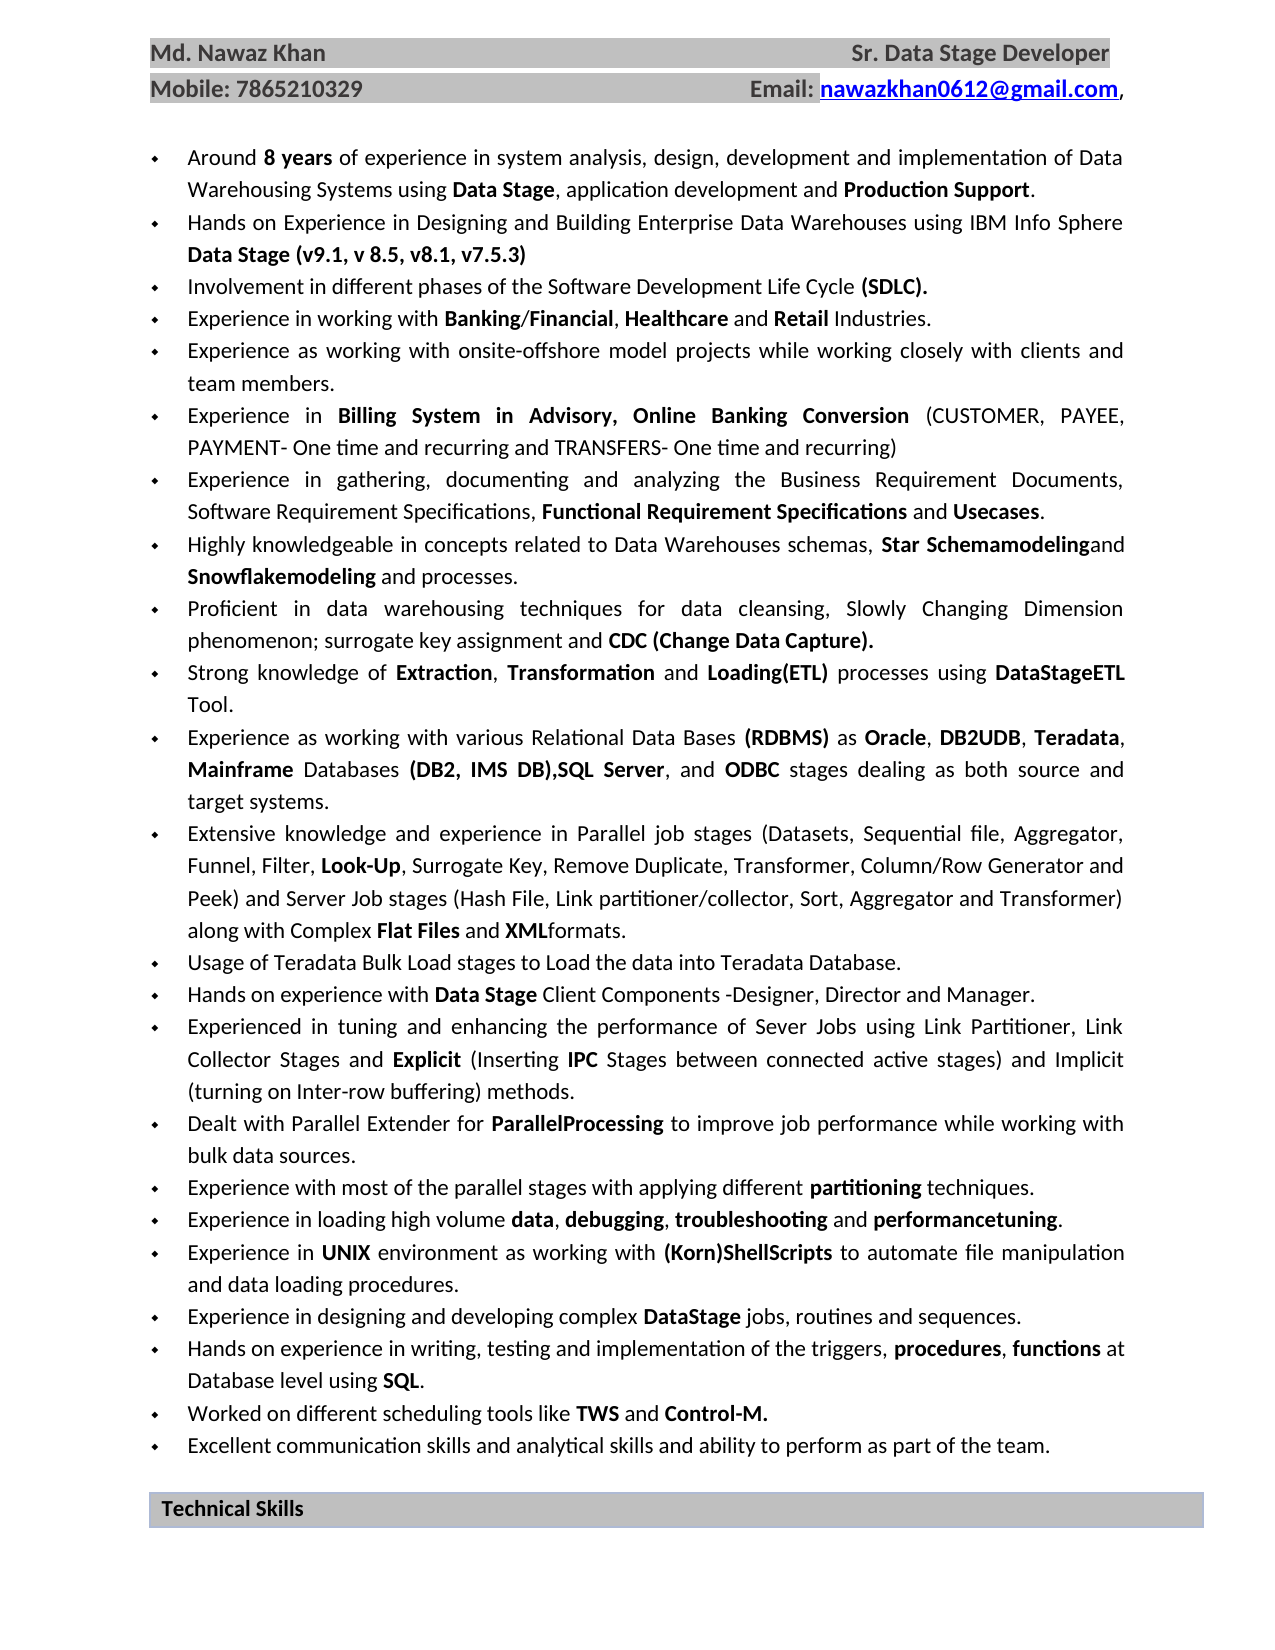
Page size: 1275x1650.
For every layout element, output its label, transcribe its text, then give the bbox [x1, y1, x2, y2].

text Mobile: 7865210329 Email: nawazkhan0612@gmail.com, [150, 72, 1125, 104]
list Experience in UNIX environment as working with (Korn)ShellScripts to automate file manipulation and data loading procedures. [150, 1238, 1125, 1298]
list Experience as working with onsite-offshore model projects while working closely with clients and team members. [150, 337, 1125, 397]
list Extensive knowledge and experience in Parallel job stages (Datasets, Sequential file, Aggregator, Funnel, Filter, Look-Up, Surrogate Key, Remove Duplicate, Transformer, Column/Row Generator and Peek) and Server Job stages (Hash File, Link partitioner/collector, Sort, Aggregator and Transformer) along with Complex Flat Files and XMLformats. [150, 819, 1125, 944]
list Experience in loading high volume data, debugging, troubleshooting and performancetuning. [150, 1206, 1125, 1234]
table_header Technical Skills [151, 1494, 1202, 1526]
list Strong knowledge of Extraction, Transformation and Loading(ETL) processes using DataStageETL Tool. [150, 658, 1125, 719]
list Hands on Experience in Designing and Building Enterprise Data Warehouses using IBM Info Sphere Data Stage (v9.1, v 8.5, v8.1, v7.5.3) [150, 208, 1125, 268]
list Experience in Billing System in Advisory, Online Banking Conversion (CUSTOMER, PAYEE, PAYMENT- One time and recurring and TRANSFERS- One time and recurring) [150, 401, 1125, 461]
text Md. Nawaz Khan Sr. Data Stage Developer [150, 37, 1125, 68]
list Highly knowledgeable in concepts related to Data Warehouses schemas, Star Schemamodelingand Snowflakemodeling and processes. [150, 530, 1125, 590]
list Experience in working with Banking/Financial, Healthcare and Retail Industries. [150, 304, 1125, 332]
list Experienced in tuning and enhancing the performance of Sever Jobs using Link Partitioner, Link Collector Stages and Explicit (Inserting IPC Stages between connected active stages) and Implicit (turning on Inter-row buffering) methods. [150, 1012, 1125, 1105]
list Proficient in data warehousing techniques for data cleansing, Slowly Changing Dimension phenomenon; surrogate key assignment and CDC (Change Data Capture). [150, 594, 1125, 654]
list Usage of Teradata Bulk Load stages to Load the data into Teradata Database. [150, 948, 1125, 976]
list Involvement in different phases of the Software Development Life Cycle (SDLC). [150, 272, 1125, 300]
list Experience in designing and developing complex DataStage jobs, routines and sequences. [150, 1302, 1125, 1330]
list Excellent communication skills and analytical skills and ability to perform as part of the team. [150, 1431, 1125, 1459]
list Experience as working with various Relational Data Bases (RDBMS) as Oracle, DB2UDB, Teradata, Mainframe Databases (DB2, IMS DB),SQL Server, and ODBC stages dealing as both source and target systems. [150, 723, 1125, 815]
list Worked on different scheduling tools like TWS and Control-M. [150, 1399, 1125, 1427]
list Experience in gathering, documenting and analyzing the Business Requirement Documents, Software Requirement Specifications, Functional Requirement Specifications and Usecases. [150, 465, 1125, 526]
list Hands on experience in writing, testing and implementation of the triggers, procedures, functions at Database level using SQL. [150, 1334, 1125, 1394]
list Hands on experience with Data Stage Client Components -Designer, Director and Manager. [150, 980, 1125, 1008]
list Around 8 years of experience in system analysis, design, development and implementation of Data Warehousing Systems using Data Stage, application development and Production Support. [150, 143, 1125, 204]
list Dealt with Parallel Extender for ParallelProcessing to improve job performance while working with bulk data sources. [150, 1109, 1125, 1169]
list Experience with most of the parallel stages with applying different partitioning techniques. [150, 1173, 1125, 1201]
